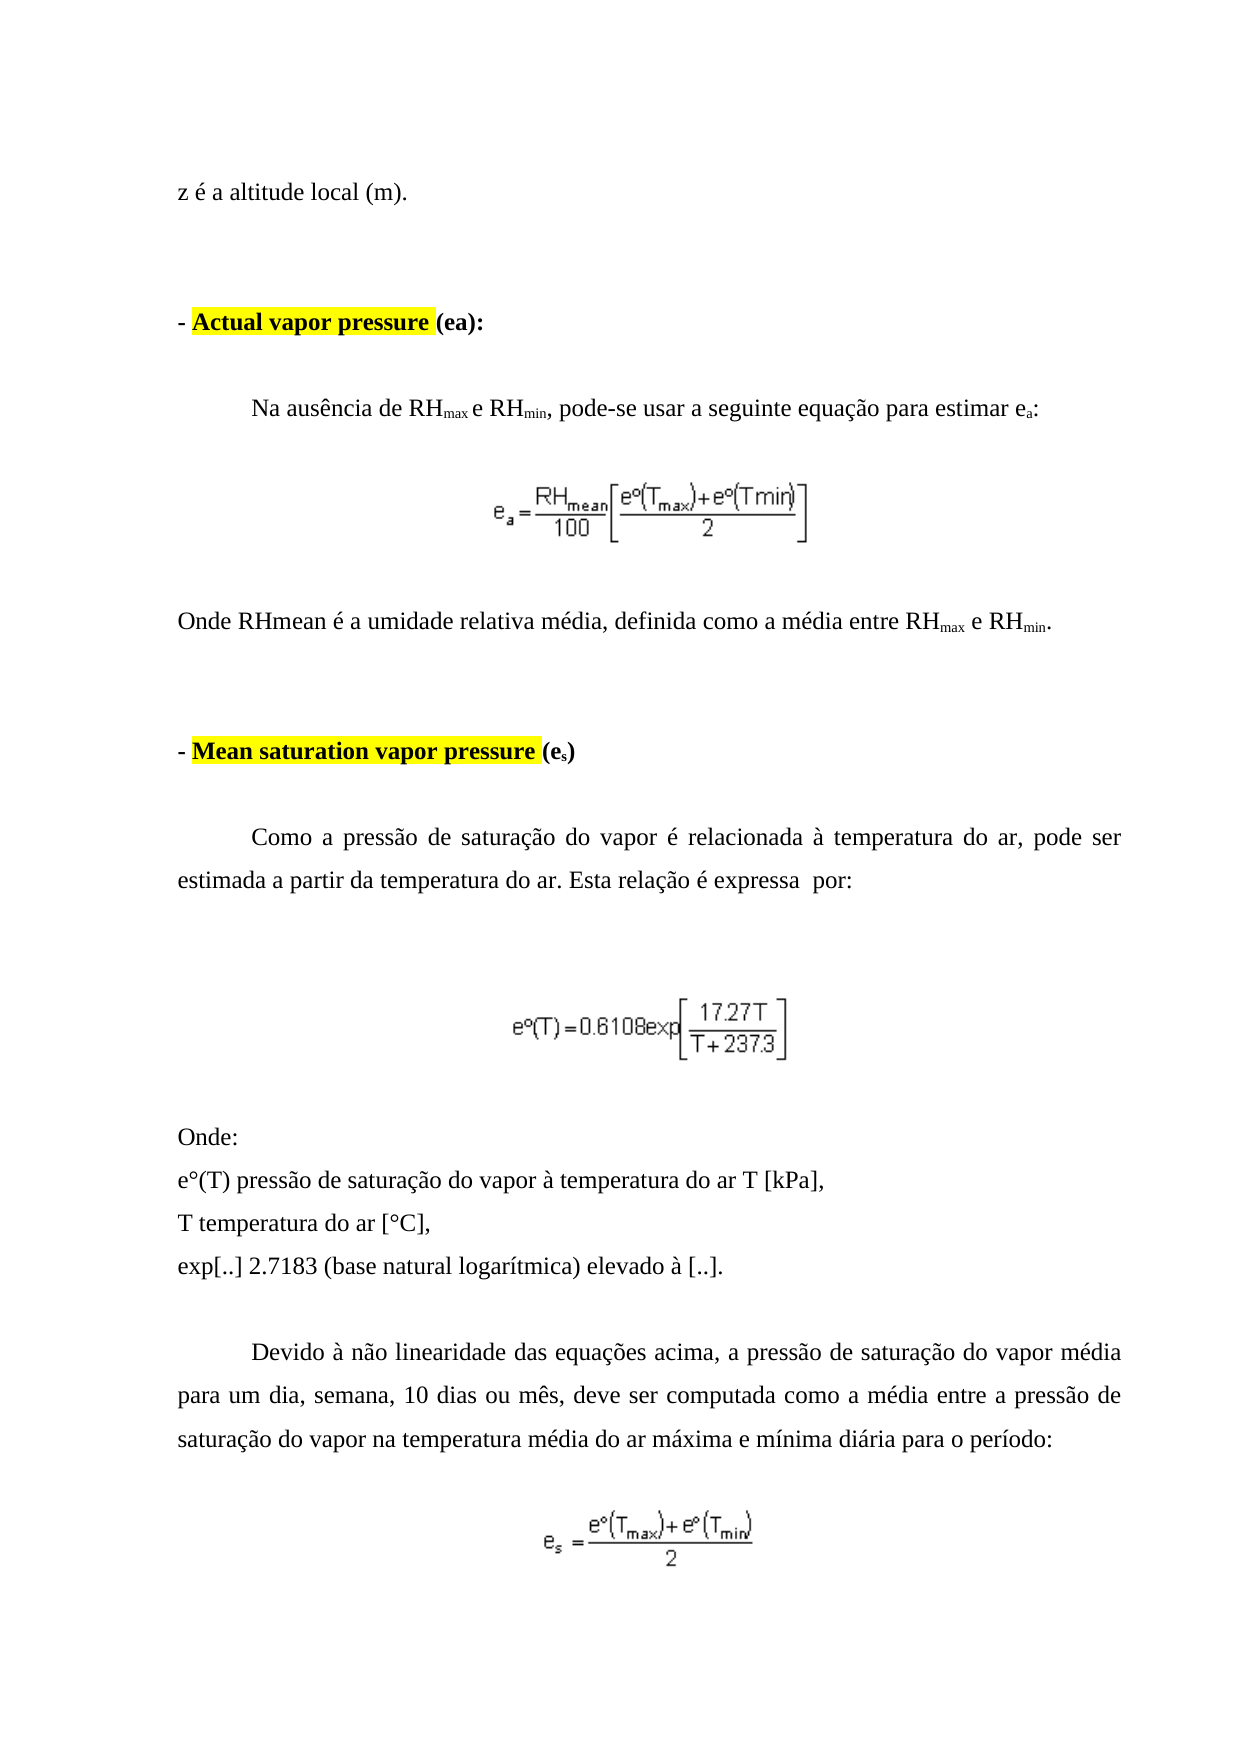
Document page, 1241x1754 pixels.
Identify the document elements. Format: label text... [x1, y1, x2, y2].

text Na ausência de RHmax e RHmin, pode-se usar a seguinte equação para estimar ea: [177, 393, 1122, 422]
picture [490, 479, 810, 549]
text T temperatura do ar [°C], [177, 1208, 1122, 1237]
text Onde RHmean é a umidade relativa média, definida como a média entre RHmax e RHmin. [177, 606, 1122, 635]
picture [540, 1510, 759, 1571]
text exp[..] 2.7183 (base natural logarítmica) elevado à [..]. [177, 1251, 1122, 1280]
picture [509, 994, 790, 1065]
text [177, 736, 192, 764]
text Como a pressão de saturação do vapor é relacionada à temperatura do ar, pode ser estimada a partir da temperatura do ar. Esta relação é expressa por: [177, 822, 1122, 894]
text - Mean saturation vapor pressure (es) [542, 736, 1122, 764]
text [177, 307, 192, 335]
text z é a altitude local (m). [177, 177, 1122, 206]
text Onde: [177, 1122, 1122, 1151]
text e°(T) pressão de saturação do vapor à temperatura do ar T [kPa], [177, 1165, 1122, 1194]
text Devido à não linearidade das equações acima, a pressão de saturação do vapor média para um dia, semana, 10 dias ou mês, deve ser computada como a média entre a pressão de saturação do vapor na temperatura média do ar máxima e mínima diária para o período: [177, 1337, 1122, 1452]
text - Actual vapor pressure (ea): [436, 307, 1122, 335]
